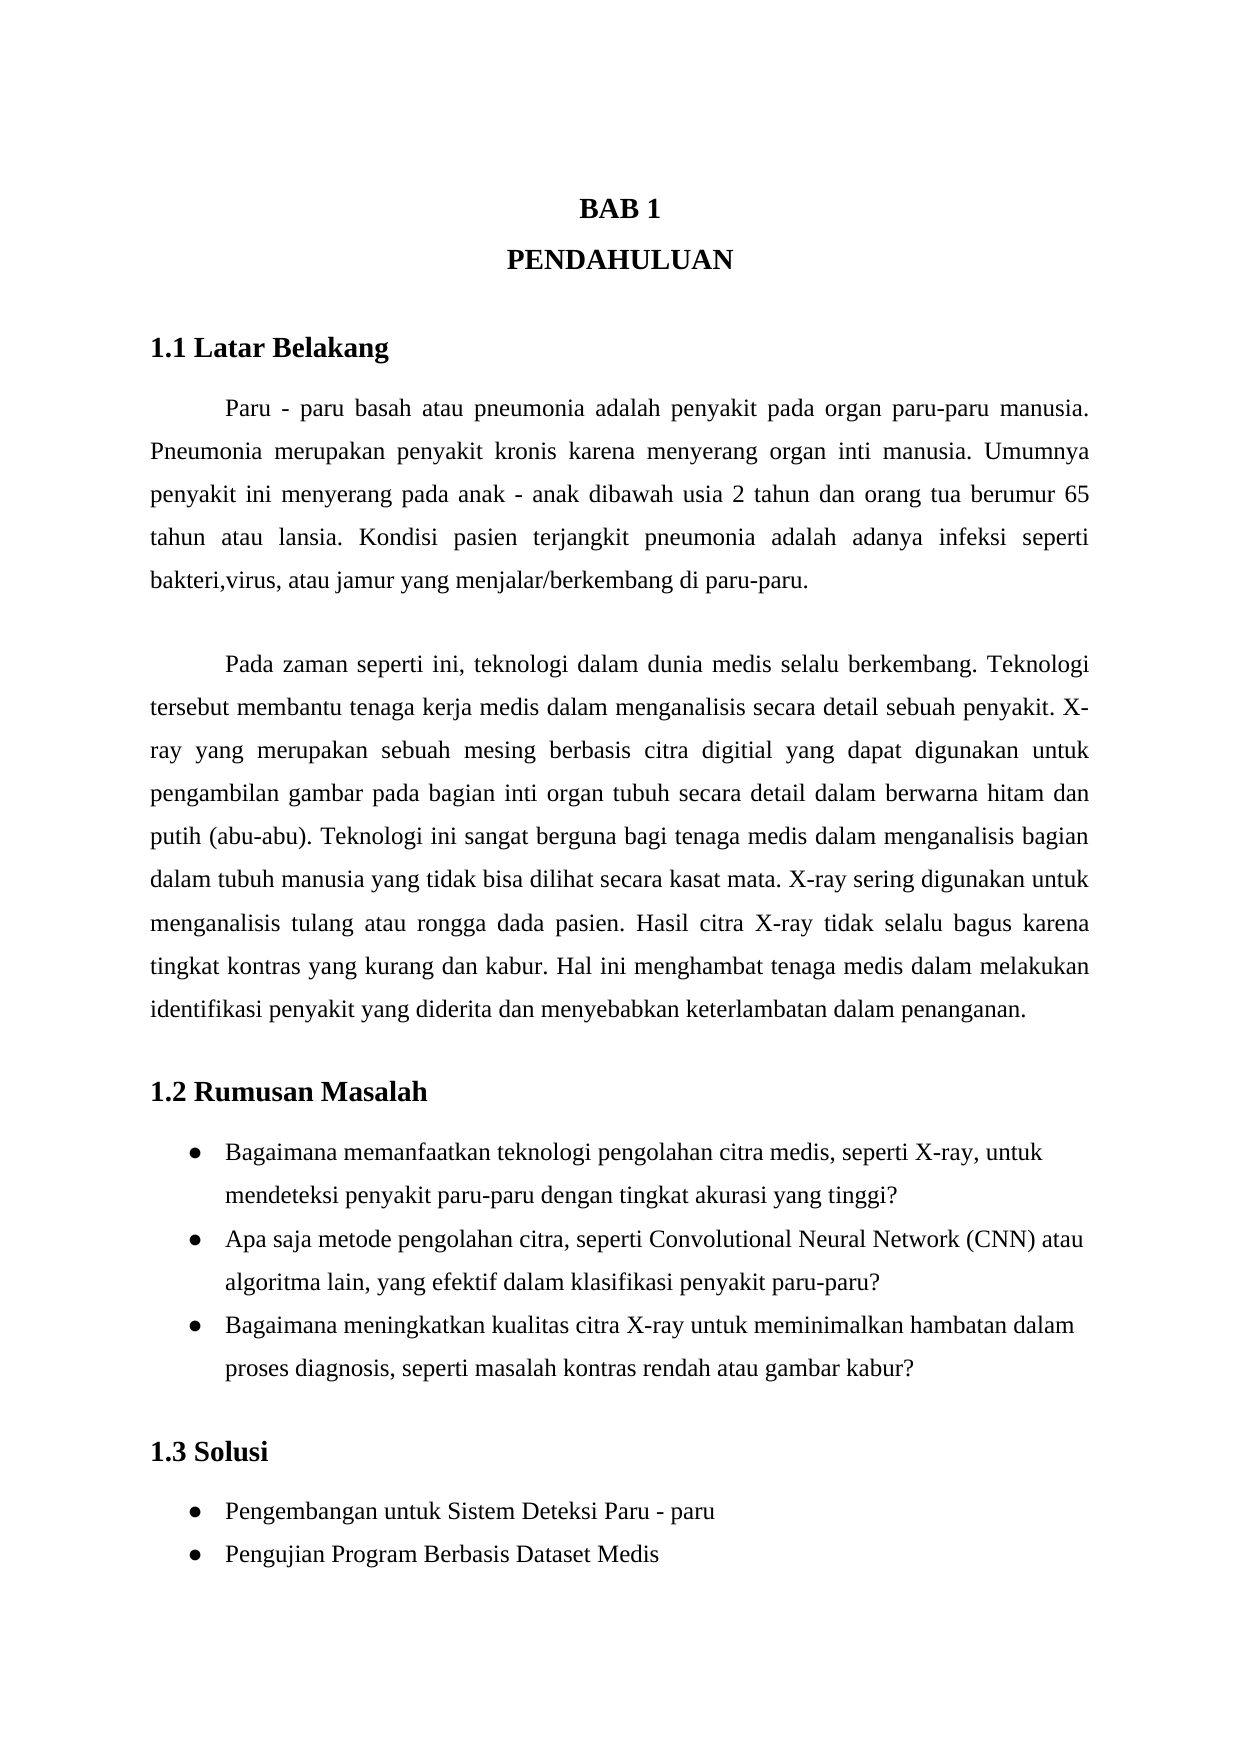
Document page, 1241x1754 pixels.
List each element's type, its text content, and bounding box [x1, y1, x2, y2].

subtitle 1.2 Rumusan Masalah [150, 1074, 1090, 1108]
list Bagaimana meningkatkan kualitas citra X-ray untuk meminimalkan hambatan dalam proses diagnosis, seperti masalah kontras rendah atau gambar kabur? [187, 1310, 1090, 1382]
text Pada zaman seperti ini, teknologi dalam dunia medis selalu berkembang. Teknologi tersebut membantu tenaga kerja medis dalam menganalisis secara detail sebuah penyakit. X-ray yang merupakan sebuah mesing berbasis citra digitial yang dapat digunakan untuk pengambilan gambar pada bagian inti organ tubuh secara detail dalam berwarna hitam dan putih (abu-abu). Teknologi ini sangat berguna bagi tenaga medis dalam menganalisis bagian dalam tubuh manusia yang tidak bisa dilihat secara kasat mata. X-ray sering digunakan untuk menganalisis tulang atau rongga dada pasien. Hasil citra X-ray tidak selalu bagus karena tingkat kontras yang kurang dan kabur. Hal ini menghambat tenaga medis dalam melakukan identifikasi penyakit yang diderita dan menyebabkan keterlambatan dalam penanganan. [150, 649, 1090, 1023]
subtitle BAB 1 PENDAHULUAN [150, 192, 1090, 276]
subtitle 1.1 Latar Belakang [150, 330, 1090, 363]
text Paru - paru basah atau pneumonia adalah penyakit pada organ paru-paru manusia. Pneumonia merupakan penyakit kronis karena menyerang organ inti manusia. Umumnya penyakit ini menyerang pada anak - anak dibawah usia 2 tahun dan orang tua berumur 65 tahun atau lansia. Kondisi pasien terjangkit pneumonia adalah adanya infeksi seperti bakteri,virus, atau jamur yang menjalar/berkembang di paru-paru. [150, 393, 1090, 594]
list Pengujian Program Berbasis Dataset Medis [187, 1539, 1090, 1568]
list Apa saja metode pengolahan citra, seperti Convolutional Neural Network (CNN) atau algoritma lain, yang efektif dalam klasifikasi penyakit paru-paru? [187, 1224, 1090, 1296]
list Pengembangan untuk Sistem Deteksi Paru - paru [187, 1496, 1090, 1525]
list Bagaimana memanfaatkan teknologi pengolahan citra medis, seperti X-ray, untuk mendeteksi penyakit paru-paru dengan tingkat akurasi yang tinggi? [187, 1137, 1090, 1209]
subtitle 1.3 Solusi [150, 1434, 1090, 1467]
